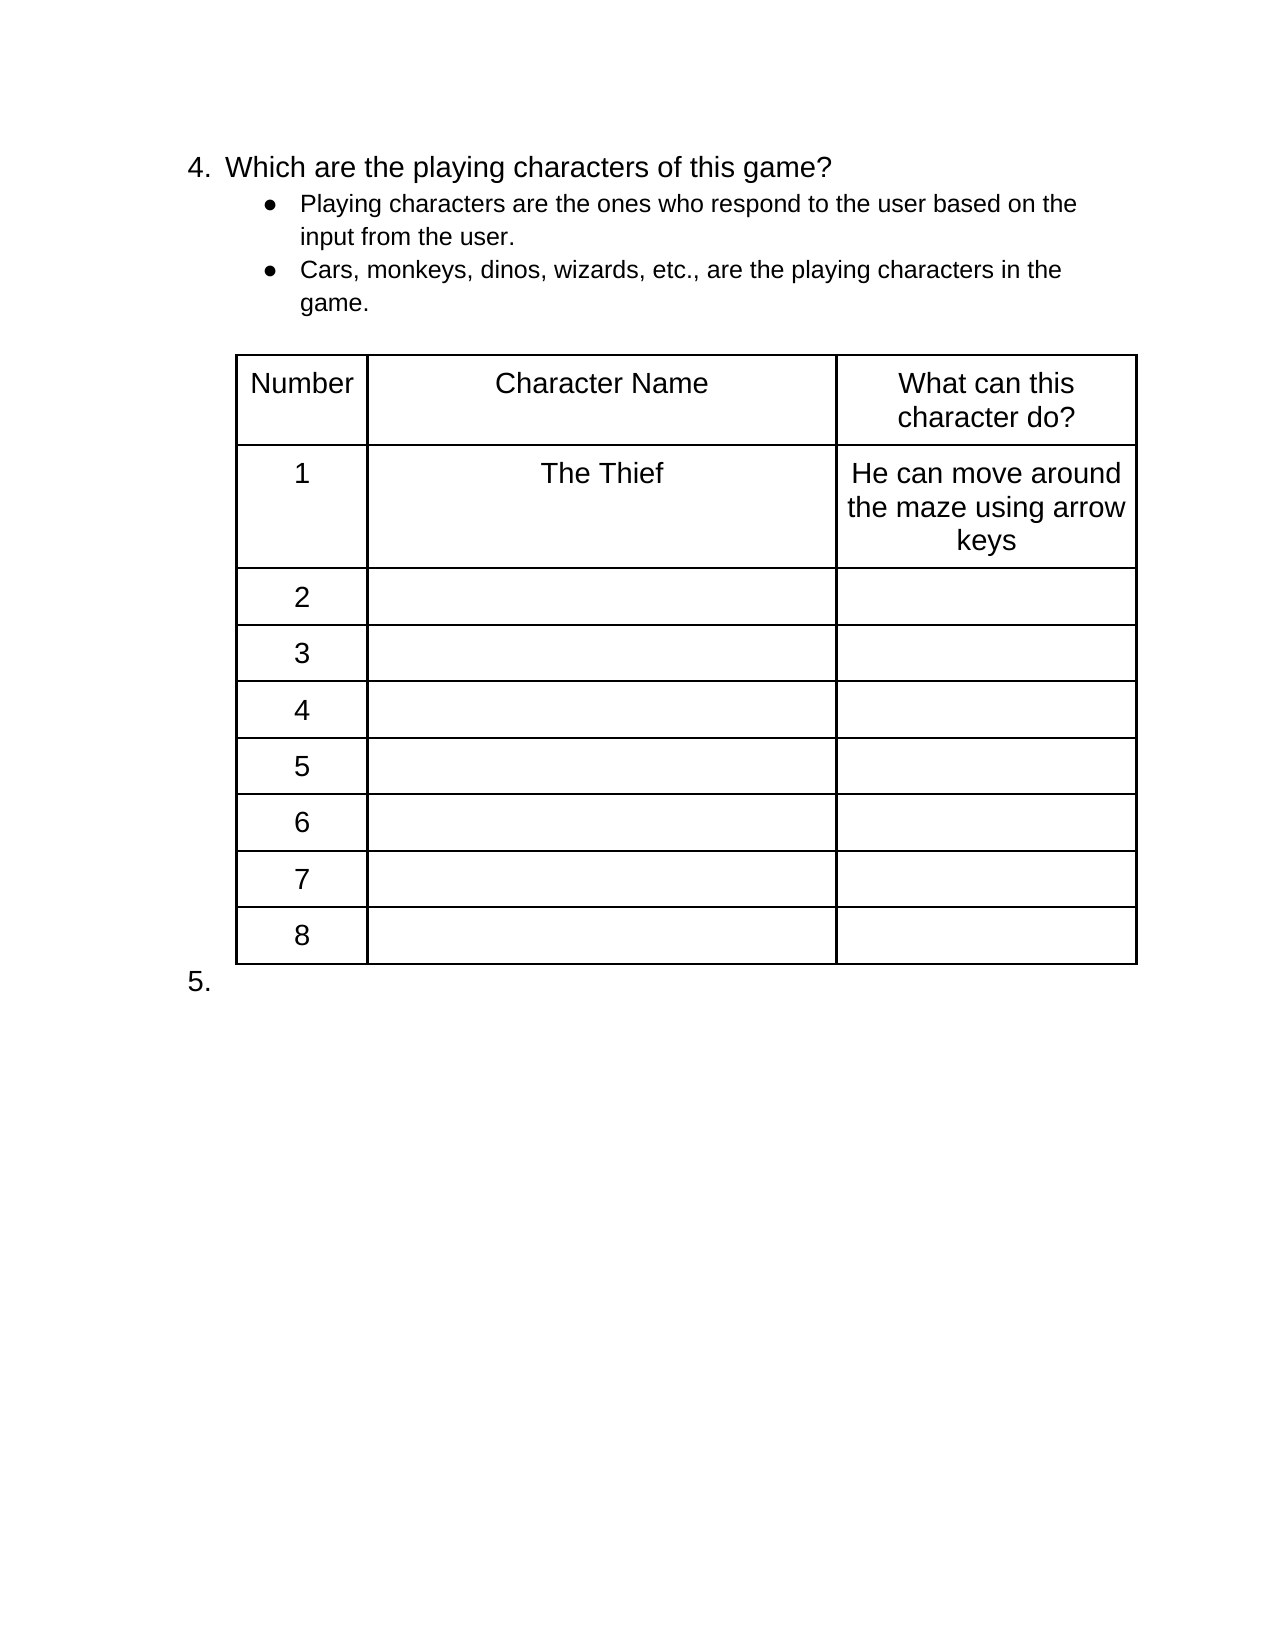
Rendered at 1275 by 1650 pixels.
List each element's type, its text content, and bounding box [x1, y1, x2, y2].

table_cell [369, 682, 835, 737]
table_cell [369, 569, 835, 624]
table_cell [838, 739, 1135, 793]
table_cell 7 [238, 852, 366, 906]
table_cell [369, 795, 835, 849]
list Cars, monkeys, dinos, wizards, etc., are the playing characters in the game. [262, 254, 1125, 316]
table_cell [838, 626, 1135, 680]
table_cell 2 [238, 569, 366, 624]
table_cell 6 [238, 795, 366, 849]
table_cell He can move around the maze using arrow keys [838, 446, 1135, 567]
table_header Character Name [369, 356, 835, 444]
table_cell [838, 852, 1135, 906]
table_cell [838, 908, 1135, 962]
table_header What can this character do? [838, 356, 1135, 444]
table_cell [838, 569, 1135, 624]
table_cell [838, 682, 1135, 737]
table_cell [838, 795, 1135, 849]
list Playing characters are the ones who respond to the user based on the input from the user. [262, 188, 1125, 250]
table_cell [369, 908, 835, 962]
table_header Number [238, 356, 366, 444]
table_cell 3 [238, 626, 366, 680]
table_cell 8 [238, 908, 366, 962]
table_cell [369, 626, 835, 680]
list Which are the playing characters of this game? [187, 150, 1125, 183]
table_cell 5 [238, 739, 366, 793]
table_cell [369, 852, 835, 906]
table_cell 1 [238, 446, 366, 567]
table_cell 4 [238, 682, 366, 737]
table_cell The Thief [369, 446, 835, 567]
table_cell [369, 739, 835, 793]
